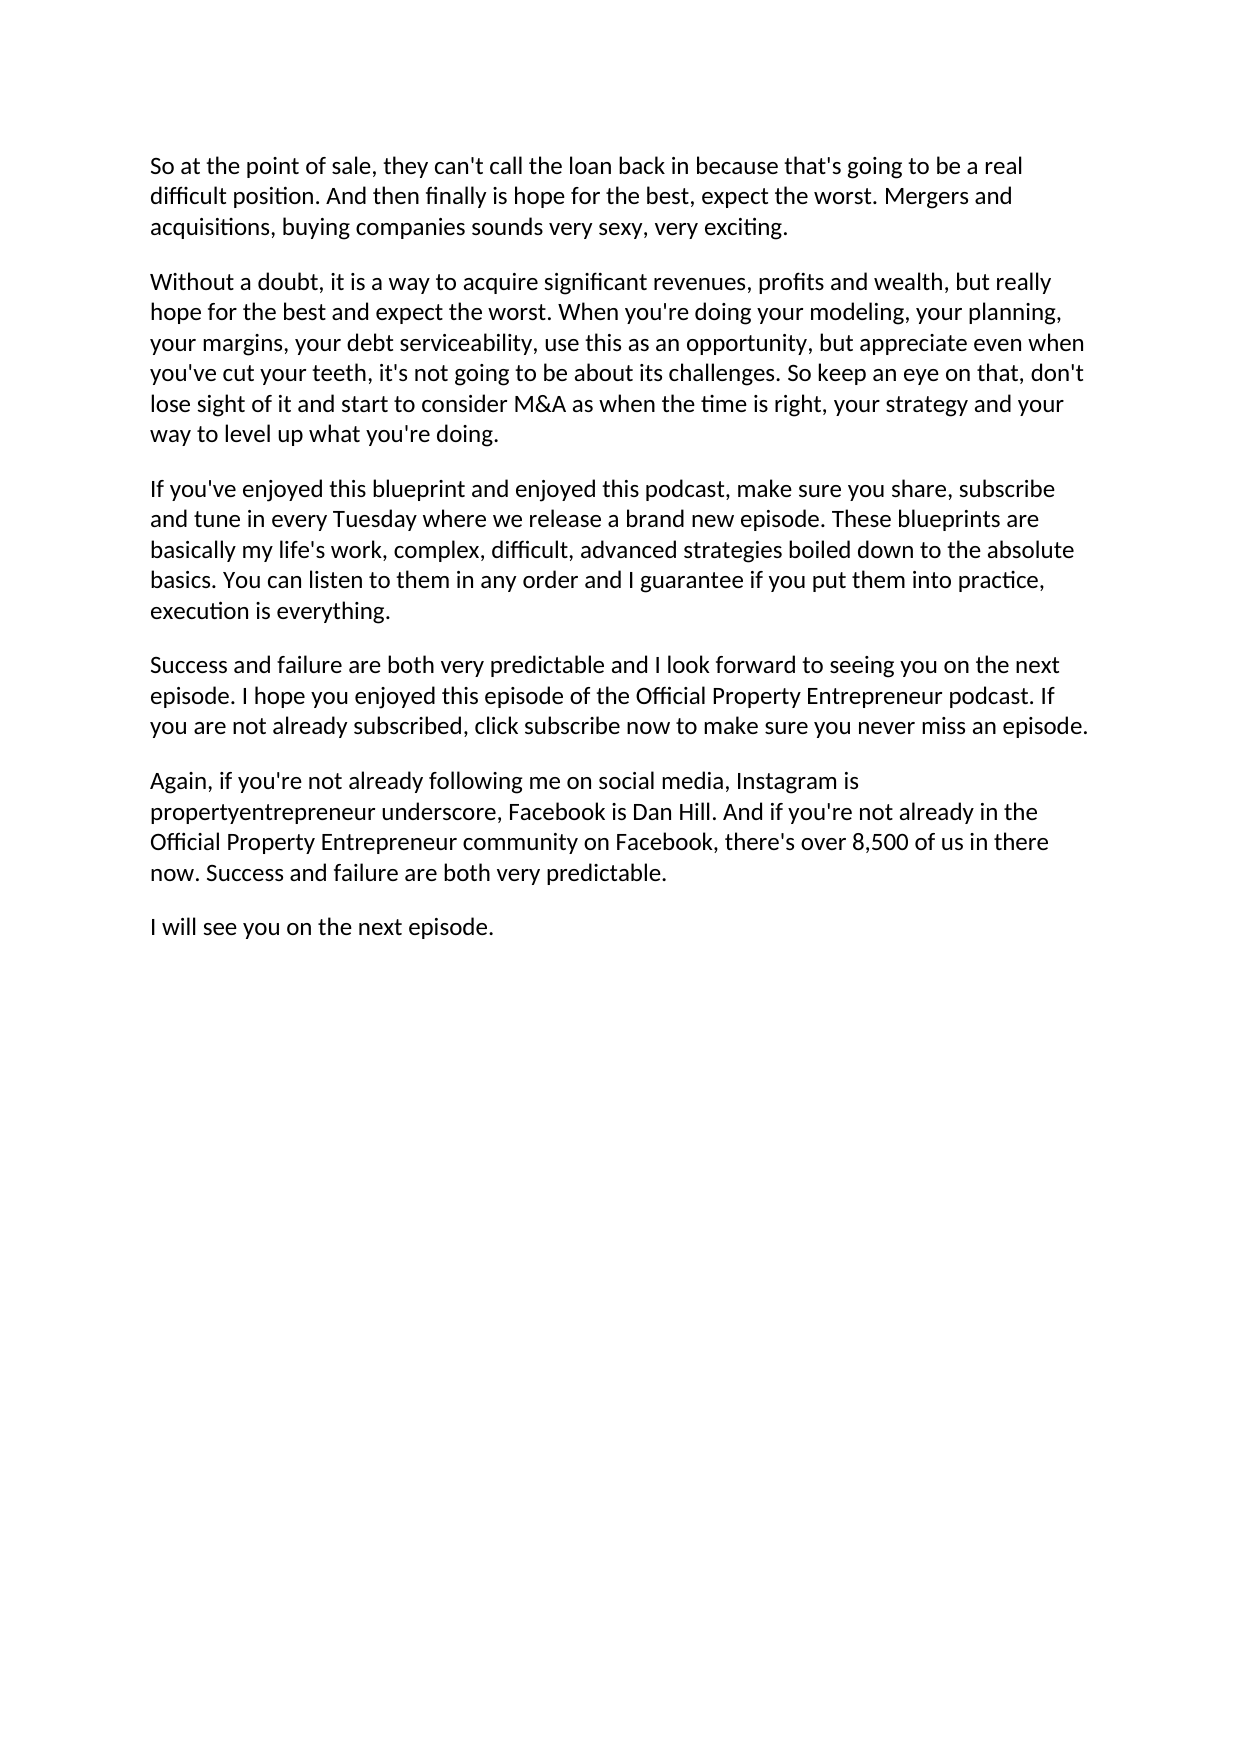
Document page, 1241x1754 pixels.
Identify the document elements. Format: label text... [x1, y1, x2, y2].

text I will see you on the next episode. [150, 911, 1090, 942]
text So at the point of sale, they can't call the loan back in because that's going to be a real difficult position. And then finally is hope for the best, expect the worst. Mergers and acquisitions, buying companies sounds very sexy, very exciting. [150, 150, 1090, 242]
text Again, if you're not already following me on social media, Instagram is propertyentrepreneur underscore, Facebook is Dan Hill. And if you're not already in the Official Property Entrepreneur community on Facebook, there's over 8,500 of us in there now. Success and failure are both very predictable. [150, 765, 1090, 887]
text Without a doubt, it is a way to acquire significant revenues, profits and wealth, but really hope for the best and expect the worst. When you're doing your modeling, your planning, your margins, your debt serviceability, use this as an opportunity, but appreciate even when you've cut your teeth, it's not going to be about its challenges. So keep an eye on that, don't lose sight of it and start to consider M&A as when the time is right, your strategy and your way to level up what you're doing. [150, 266, 1090, 449]
text If you've enjoyed this blueprint and enjoyed this podcast, make sure you share, subscribe and tune in every Tuesday where we release a brand new episode. These blueprints are basically my life's work, complex, difficult, advanced strategies boiled down to the absolute basics. You can listen to them in any order and I guarantee if you put them into practice, execution is everything. [150, 473, 1090, 625]
text Success and failure are both very predictable and I look forward to seeing you on the next episode. I hope you enjoyed this episode of the Official Property Entrepreneur podcast. If you are not already subscribed, click subscribe now to make sure you never miss an episode. [150, 649, 1090, 741]
